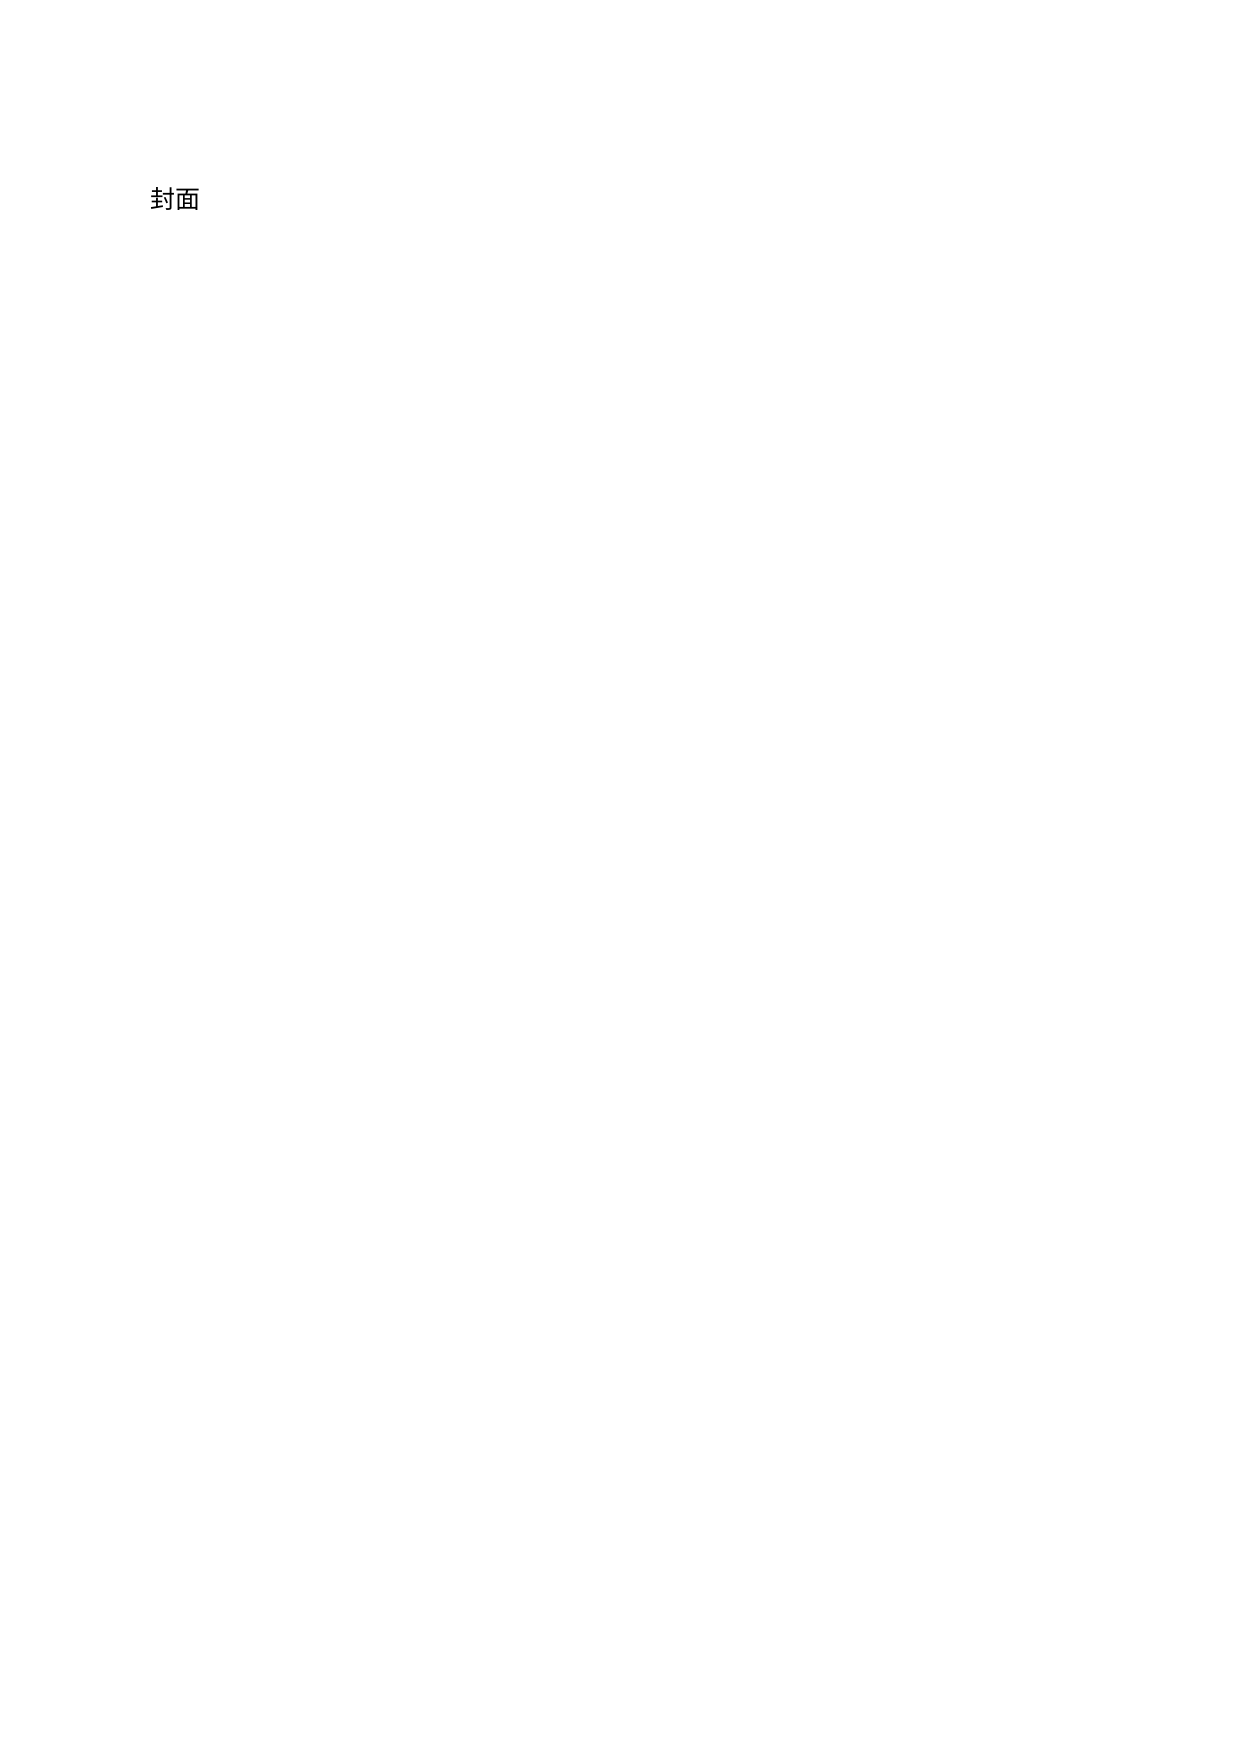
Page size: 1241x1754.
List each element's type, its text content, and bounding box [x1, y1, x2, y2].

text 封面 [150, 164, 1090, 232]
